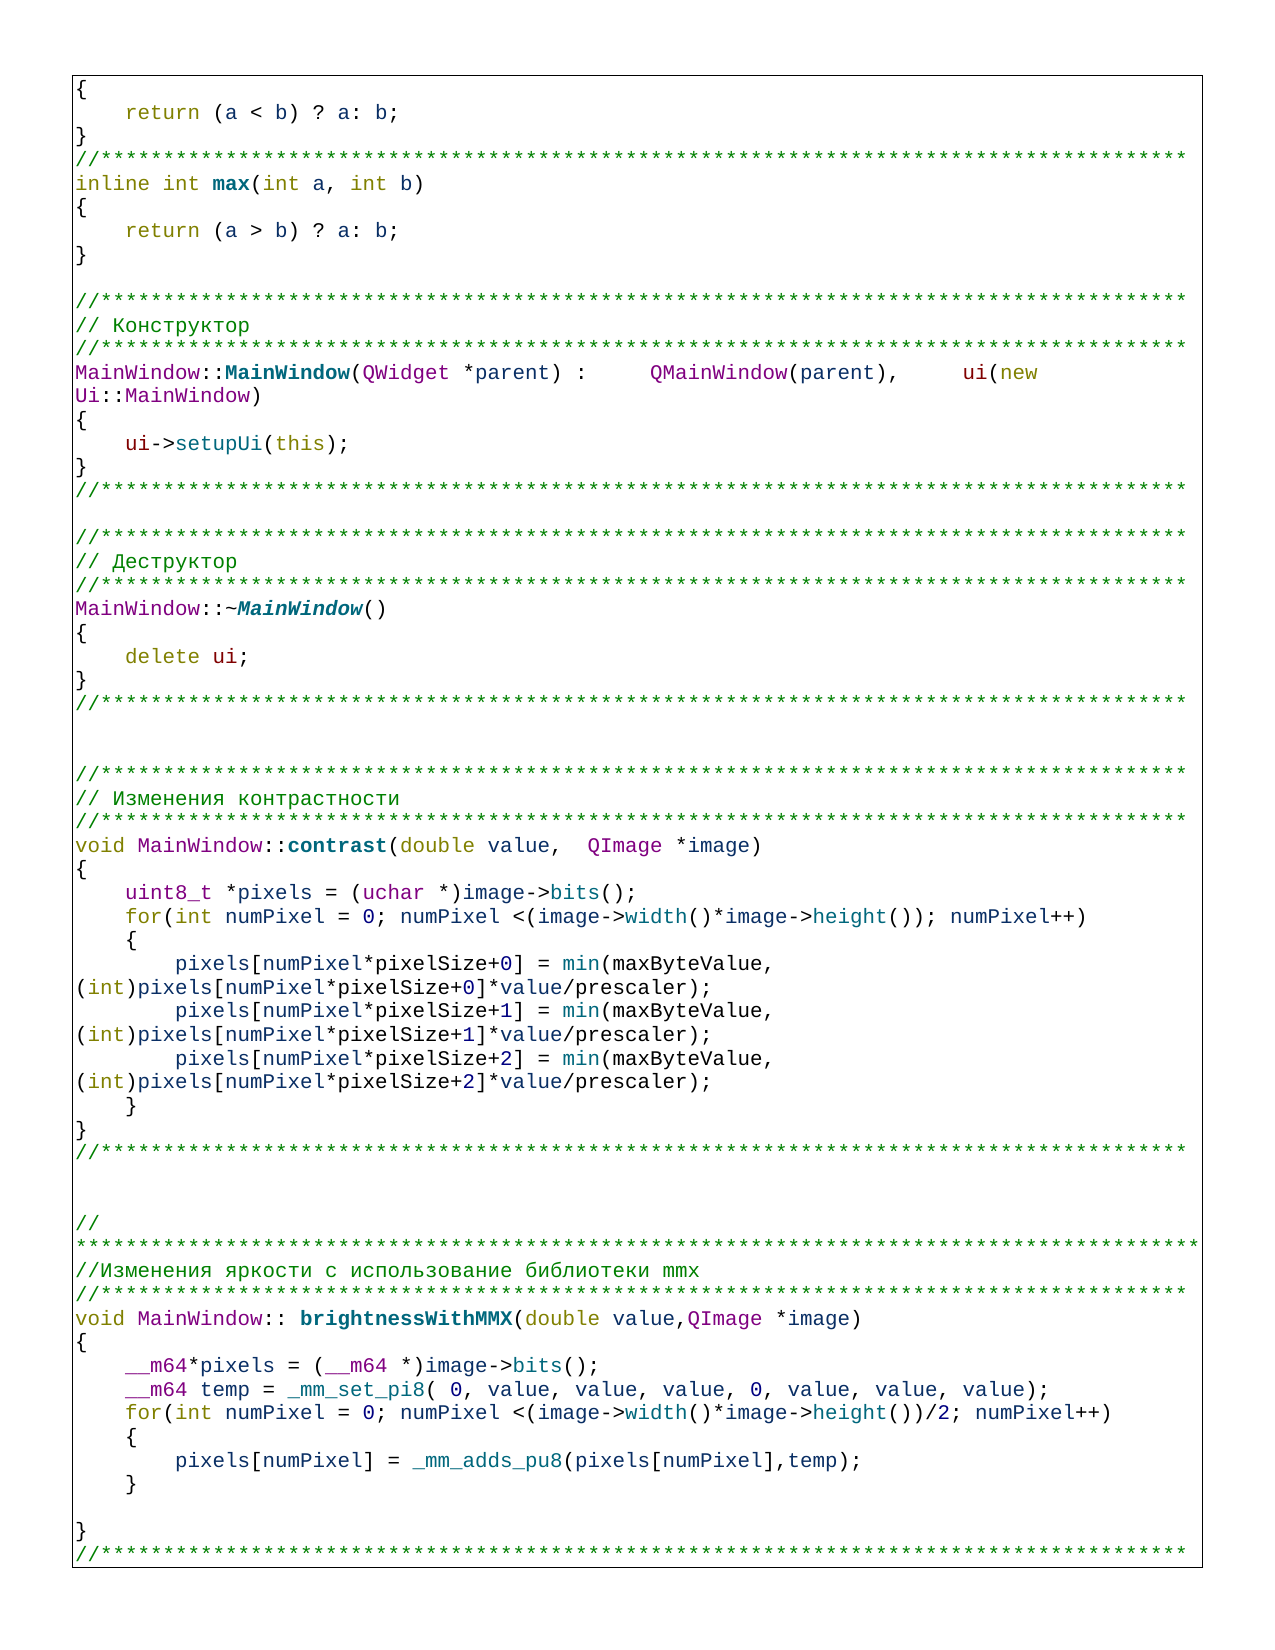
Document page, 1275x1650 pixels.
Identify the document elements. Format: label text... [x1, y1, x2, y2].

text for(int numPixel = 0; numPixel <(image->width()*image->height()); numPixel++) [75, 906, 1200, 929]
text //*************************************************************************************** [75, 693, 1200, 717]
text //Изменения яркости c использование библиотеки mmx [75, 1260, 1200, 1284]
text pixels[numPixel*pixelSize+1] = min(maxByteValue,(int)pixels[numPixel*pixelSize+1]*value/prescaler); [75, 1000, 1200, 1048]
text MainWindow::MainWindow(QWidget *parent) : QMainWindow(parent), ui(new Ui::MainWindow) [75, 362, 1200, 409]
text void MainWindow:: brightnessWithMMX(double value,QImage *image) [75, 1308, 1200, 1331]
text { [75, 929, 1200, 953]
text __m64*pixels = (__m64 *)image->bits(); [75, 1355, 1200, 1379]
text } [75, 456, 1200, 480]
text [75, 149, 1200, 173]
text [75, 1544, 1200, 1567]
text //*************************************************************************************** [75, 1284, 1200, 1308]
text pixels[numPixel] = _mm_adds_pu8(pixels[numPixel],temp); [75, 1449, 1200, 1473]
text { [75, 196, 1200, 220]
text { [73, 76, 1202, 102]
text } [75, 1521, 1200, 1544]
text return (a < b) ? a: b; [75, 102, 1200, 125]
text MainWindow::~MainWindow() [75, 598, 1200, 622]
text } [75, 244, 1200, 267]
text { [75, 409, 1200, 433]
text //*************************************************************************************** [75, 1142, 1200, 1166]
text // Деструктор [75, 551, 1200, 575]
text { [75, 1426, 1200, 1449]
text delete ui; [75, 646, 1200, 669]
text //*************************************************************************************** [75, 575, 1200, 598]
text //*************************************************************************************** [75, 764, 1200, 787]
text // Изменения контрастности [75, 787, 1200, 811]
text } [75, 1095, 1200, 1118]
text inline int max(int a, int b) [75, 173, 1200, 196]
text for(int numPixel = 0; numPixel <(image->width()*image->height())/2; numPixel++) [75, 1402, 1200, 1426]
text // Конструктор [75, 314, 1200, 338]
text } [75, 1473, 1200, 1497]
text void MainWindow::contrast(double value, QImage *image) [75, 835, 1200, 858]
text pixels[numPixel*pixelSize+0] = min(maxByteValue,(int)pixels[numPixel*pixelSize+0]*value/prescaler); [75, 953, 1200, 1000]
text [75, 291, 1200, 314]
text uint8_t *pixels = (uchar *)image->bits(); [75, 882, 1200, 906]
text //****************************************************************************************** [75, 1213, 1200, 1260]
text { [75, 622, 1200, 646]
text pixels[numPixel*pixelSize+2] = min(maxByteValue,(int)pixels[numPixel*pixelSize+2]*value/prescaler); [75, 1048, 1200, 1095]
text //*************************************************************************************** [75, 527, 1200, 551]
text } [75, 669, 1200, 693]
text __m64 temp = _mm_set_pi8( 0, value, value, value, 0, value, value, value); [75, 1379, 1200, 1402]
text //*************************************************************************************** [75, 480, 1200, 504]
text } [75, 1118, 1200, 1142]
text ui->setupUi(this); [75, 433, 1200, 456]
text //*************************************************************************************** [75, 338, 1200, 362]
text { [75, 1331, 1200, 1355]
text { [75, 858, 1200, 882]
text } [75, 125, 1200, 149]
text return (a > b) ? a: b; [75, 220, 1200, 244]
text //*************************************************************************************** [75, 811, 1200, 835]
